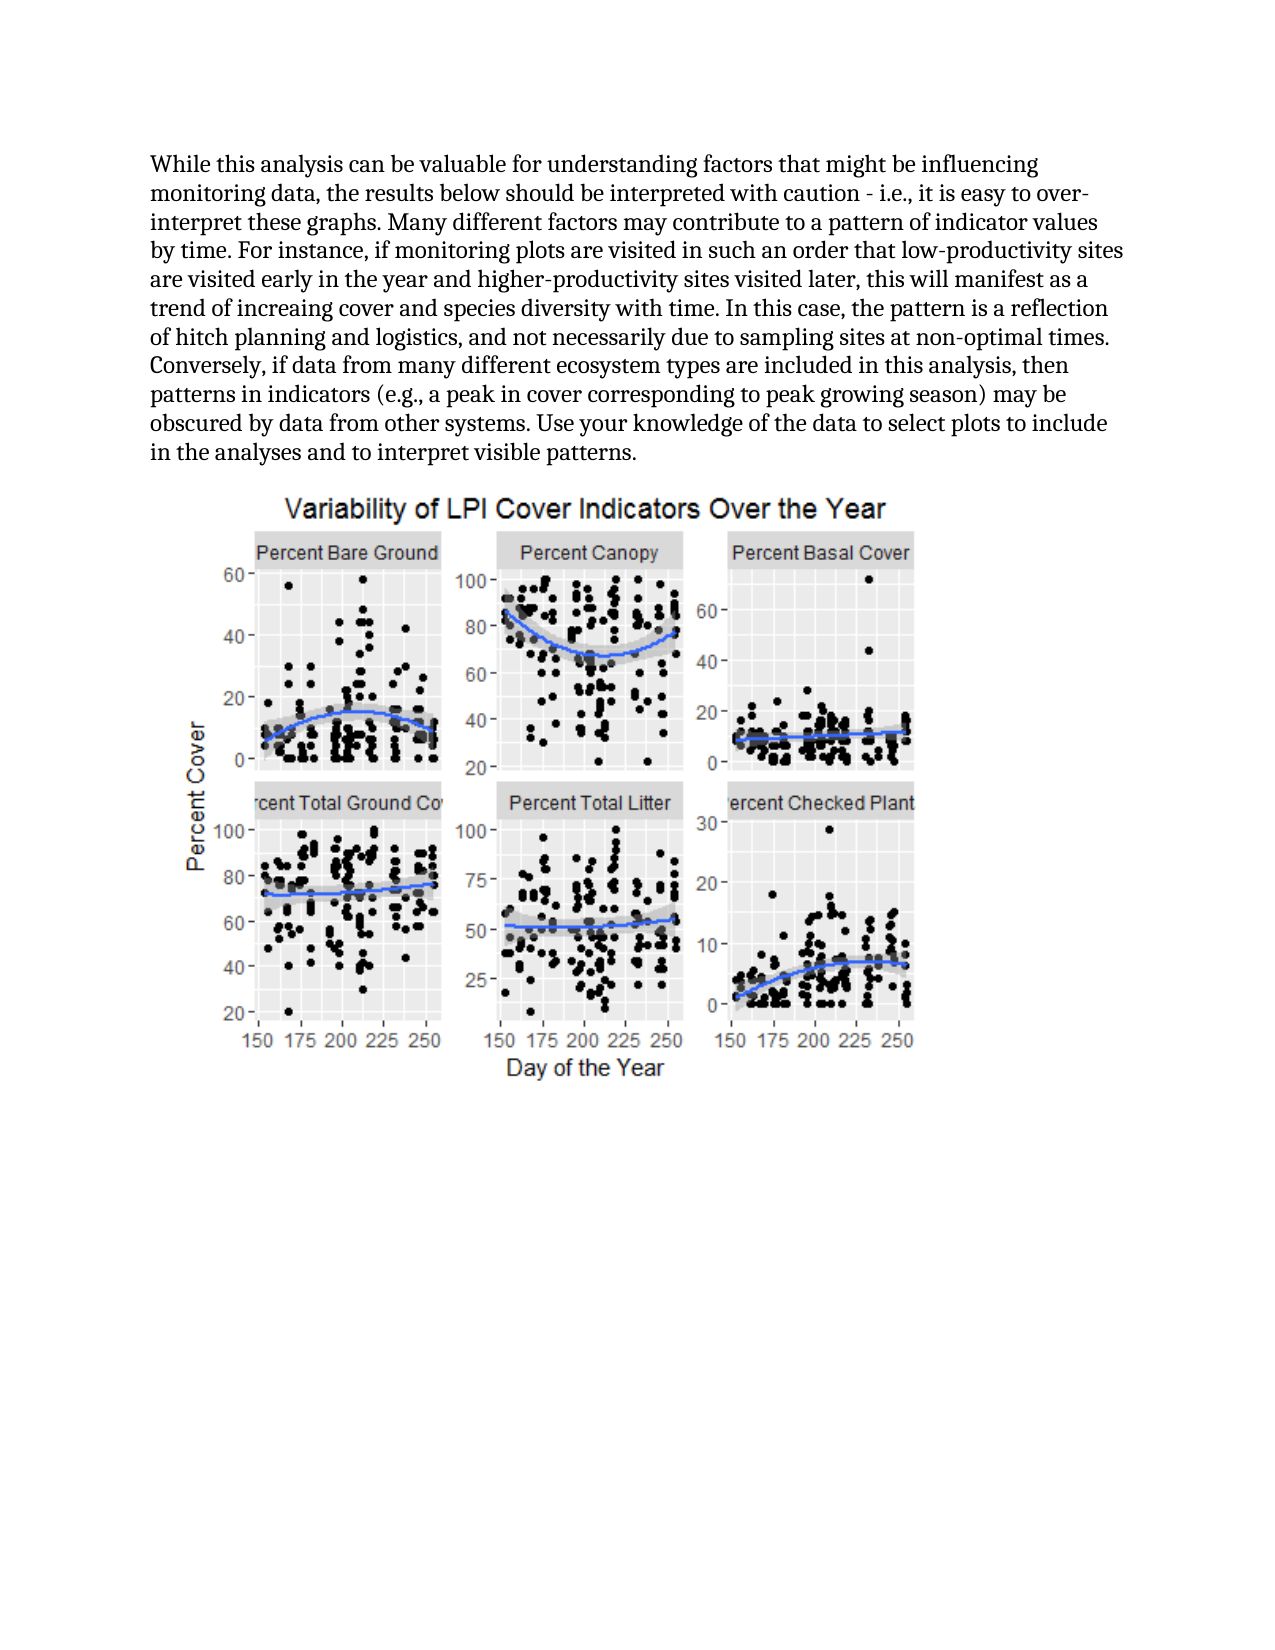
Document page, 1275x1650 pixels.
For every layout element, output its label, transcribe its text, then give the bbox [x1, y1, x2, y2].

text While this analysis can be valuable for understanding factors that might be influencing monitoring data, the results below should be interpreted with caution - i.e., it is easy to over-interpret these graphs. Many different factors may contribute to a pattern of indicator values by time. For instance, if monitoring plots are visited in such an order that low-productivity sites are visited early in the year and higher-productivity sites visited later, this will manifest as a trend of increaing cover and species diversity with time. In this case, the pattern is a reflection of hitch planning and logistics, and not necessarily due to sampling sites at non-optimal times. Conversely, if data from many different ecosystem types are included in this analysis, then patterns in indicators (e.g., a peak in cover corresponding to peak growing season) may be obscured by data from other systems. Use your knowledge of the data to select plots to include in the analyses and to interpret visible patterns. [150, 150, 1125, 466]
picture [168, 485, 927, 1092]
